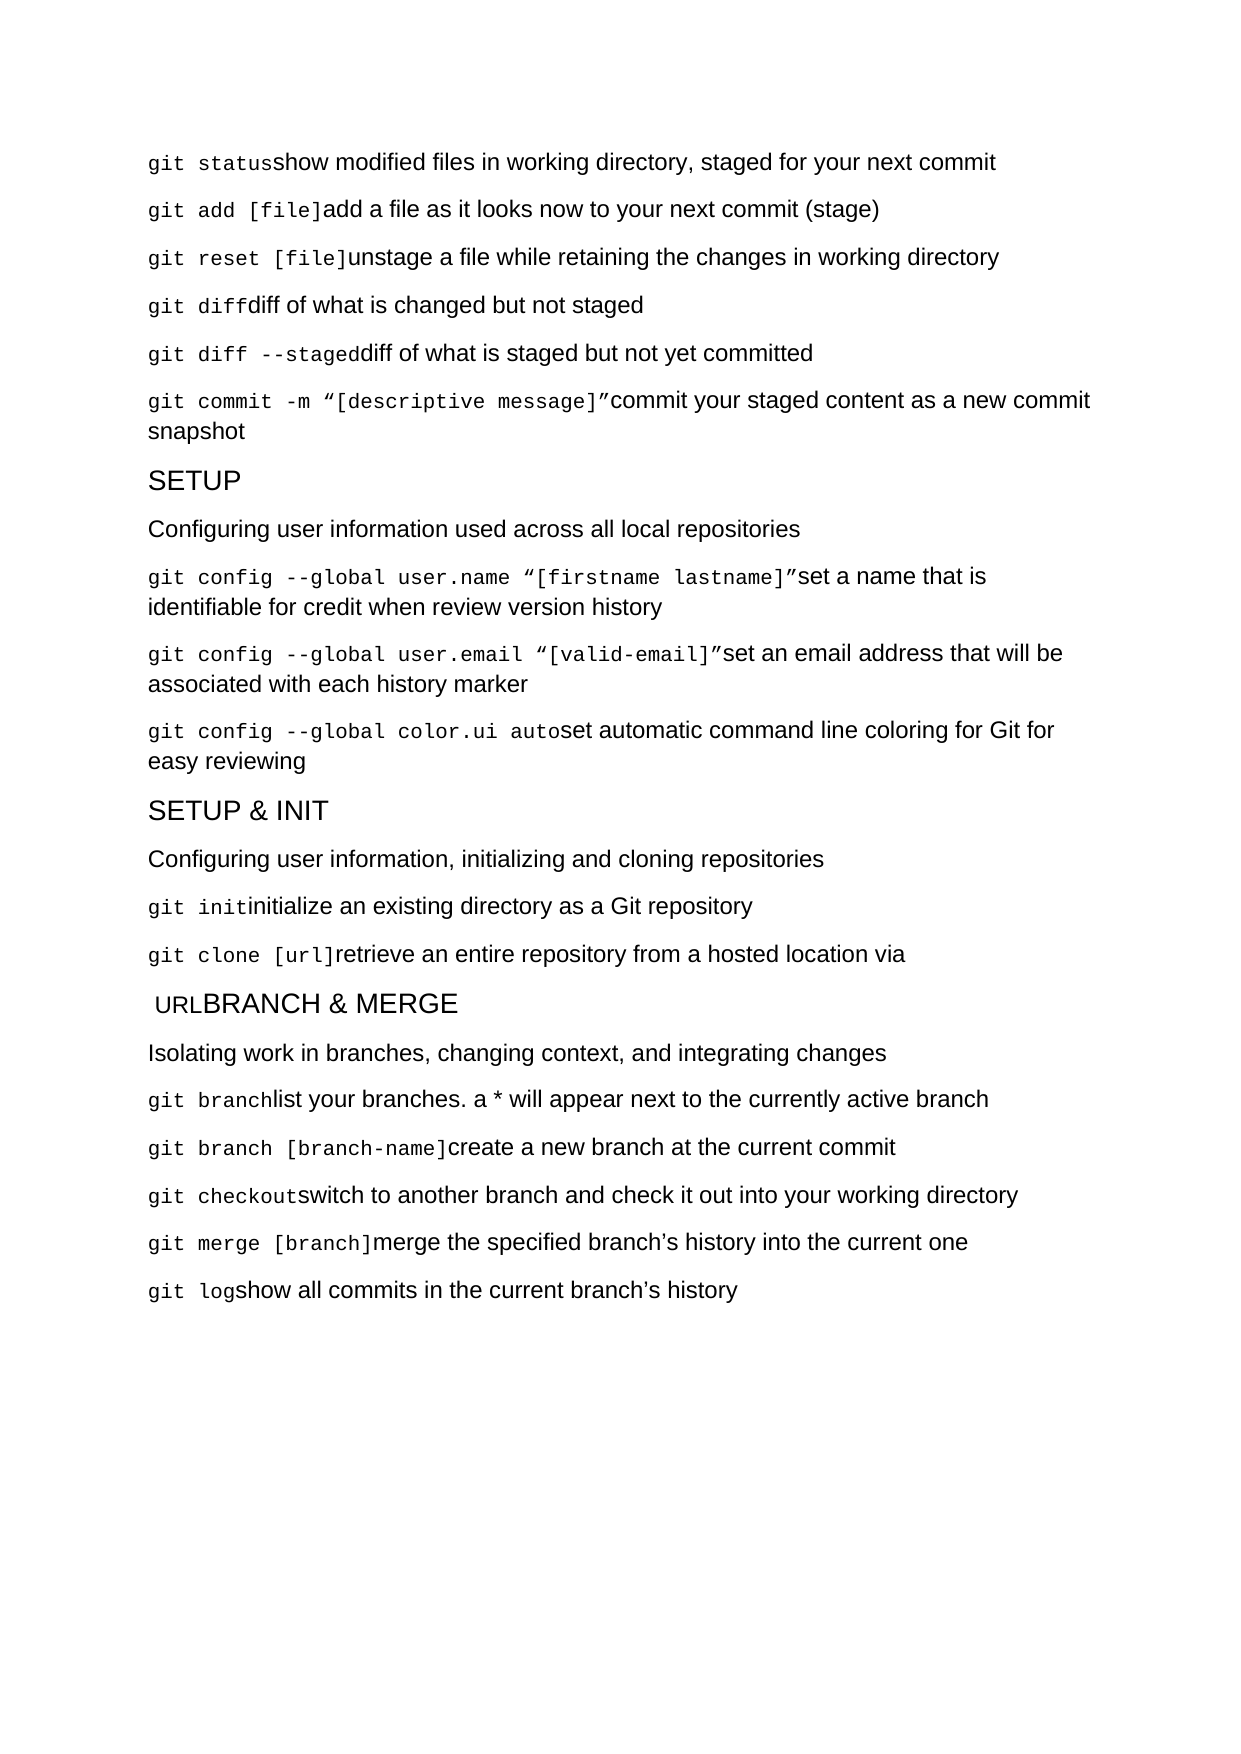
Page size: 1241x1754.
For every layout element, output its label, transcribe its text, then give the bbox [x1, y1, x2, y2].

text git branch [branch-name]create a new branch at the current commit [148, 1133, 1093, 1162]
text git logshow all commits in the current branch’s history [148, 1276, 1093, 1305]
text git branchlist your branches. a * will appear next to the currently active branch [148, 1085, 1093, 1114]
text git initinitialize an existing directory as a Git repository [148, 892, 1093, 921]
text git statusshow modified files in working directory, staged for your next commit [148, 148, 1093, 176]
text git config --global user.name “[firstname lastname]”set a name that is identifiable for credit when review version history [148, 562, 1093, 620]
text git merge [branch]merge the specified branch’s history into the current one [148, 1228, 1093, 1257]
text Configuring user information used across all local repositories [148, 515, 1093, 543]
text git clone [url]retrieve an entire repository from a hosted location via [148, 939, 1093, 968]
text git diffdiff of what is changed but not staged [148, 291, 1093, 319]
text SETUP & INIT [148, 794, 1093, 826]
text git add [file]add a file as it looks now to your next commit (stage) [148, 195, 1093, 224]
text git config --global user.email “[valid-email]”set an email address that will be associated with each history marker [148, 639, 1093, 697]
text git commit -m “[descriptive message]”commit your staged content as a new commit snapshot [148, 386, 1093, 445]
text git config --global color.ui autoset automatic command line coloring for Git for easy reviewing [148, 716, 1093, 775]
text git reset [file]unstage a file while retaining the changes in working directory [148, 243, 1093, 272]
text git diff --stageddiff of what is staged but not yet committed [148, 338, 1093, 367]
text URLBRANCH & MERGE [148, 987, 1093, 1019]
text Configuring user information, initializing and cloning repositories [148, 845, 1093, 873]
text SETUP [148, 463, 1093, 496]
text git checkoutswitch to another branch and check it out into your working directory [148, 1181, 1093, 1209]
text Isolating work in branches, changing context, and integrating changes [148, 1039, 1093, 1066]
